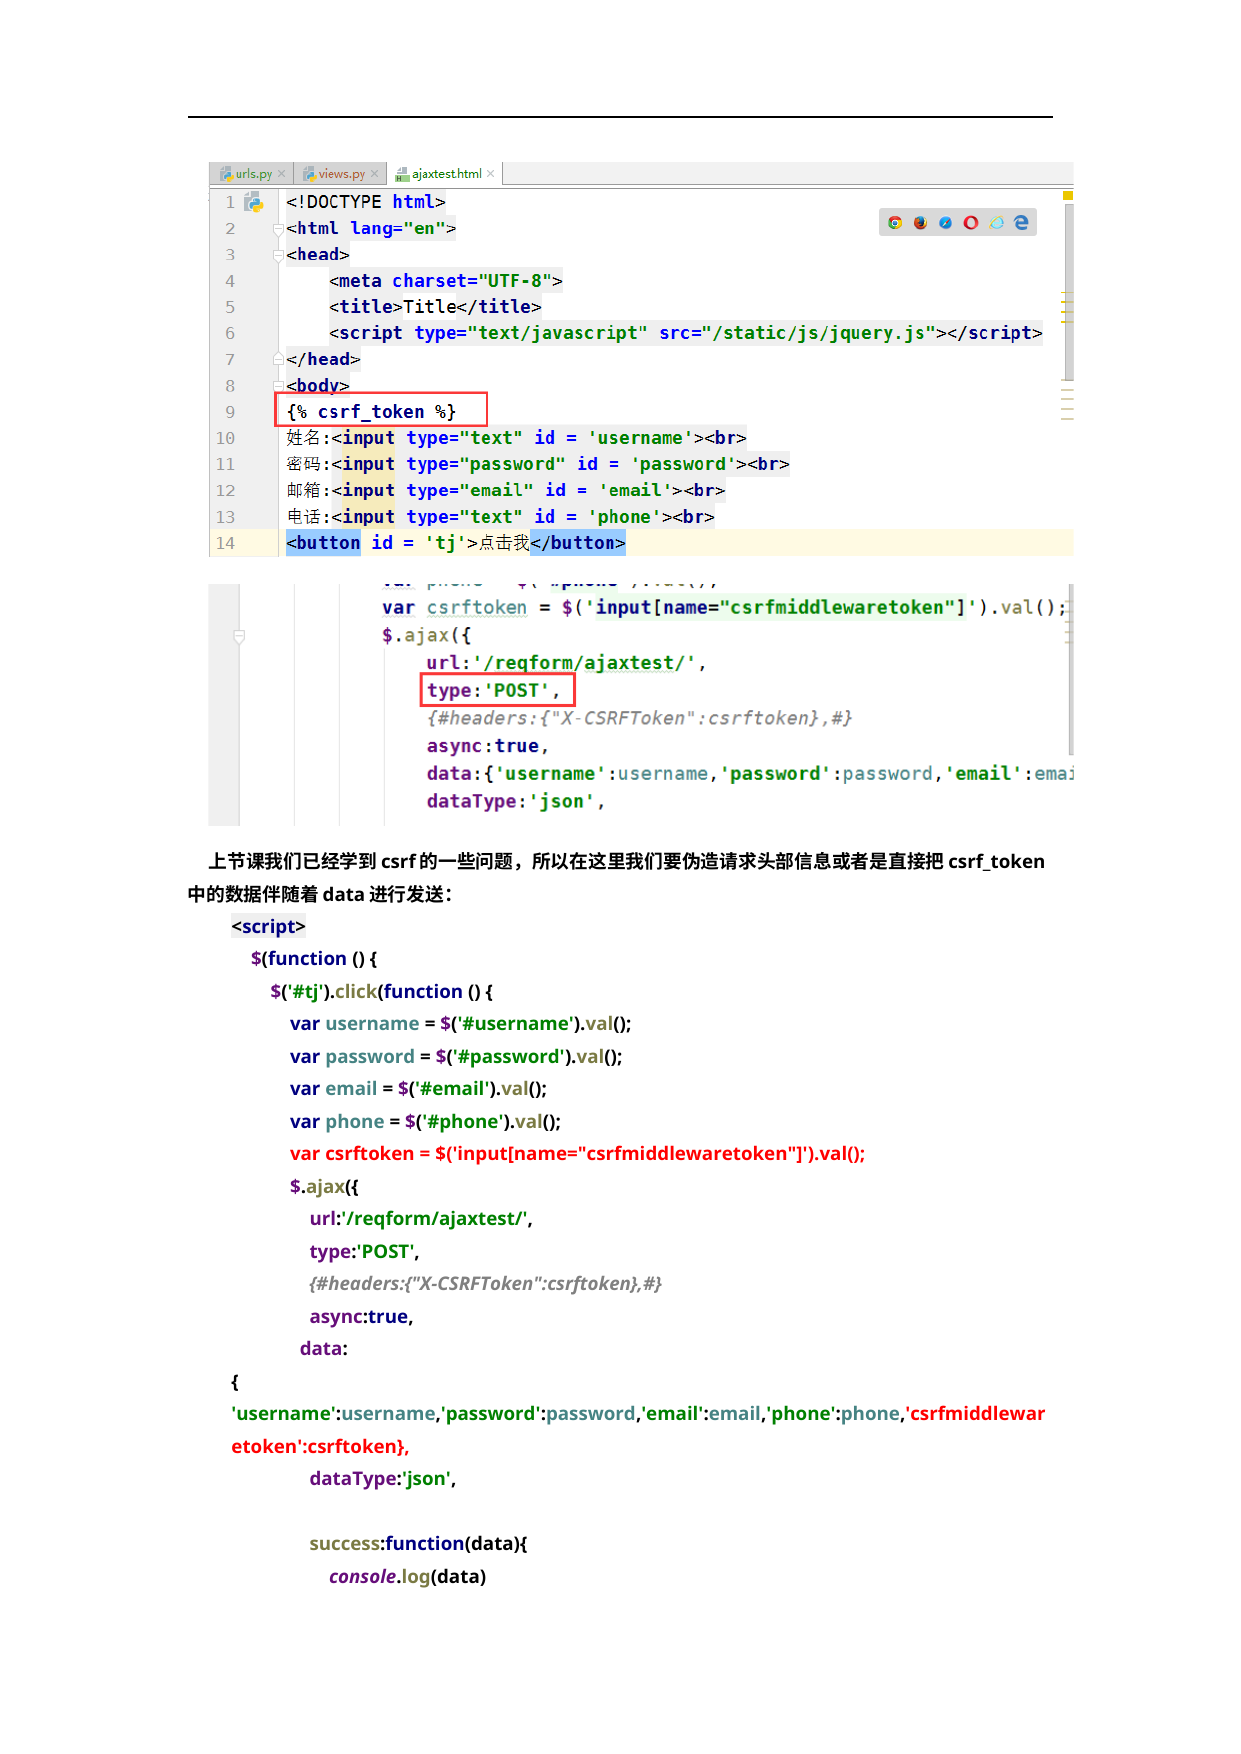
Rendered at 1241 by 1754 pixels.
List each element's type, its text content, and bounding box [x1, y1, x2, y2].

text 上节课我们已经学到csrf的一些问题，所以在这里我们要伪造请求头部信息或者是直接把csrf_token中的数据伴随着data进行发送： [187, 844, 1053, 909]
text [231, 909, 1053, 1592]
picture [208, 162, 1074, 557]
picture [208, 584, 1074, 826]
